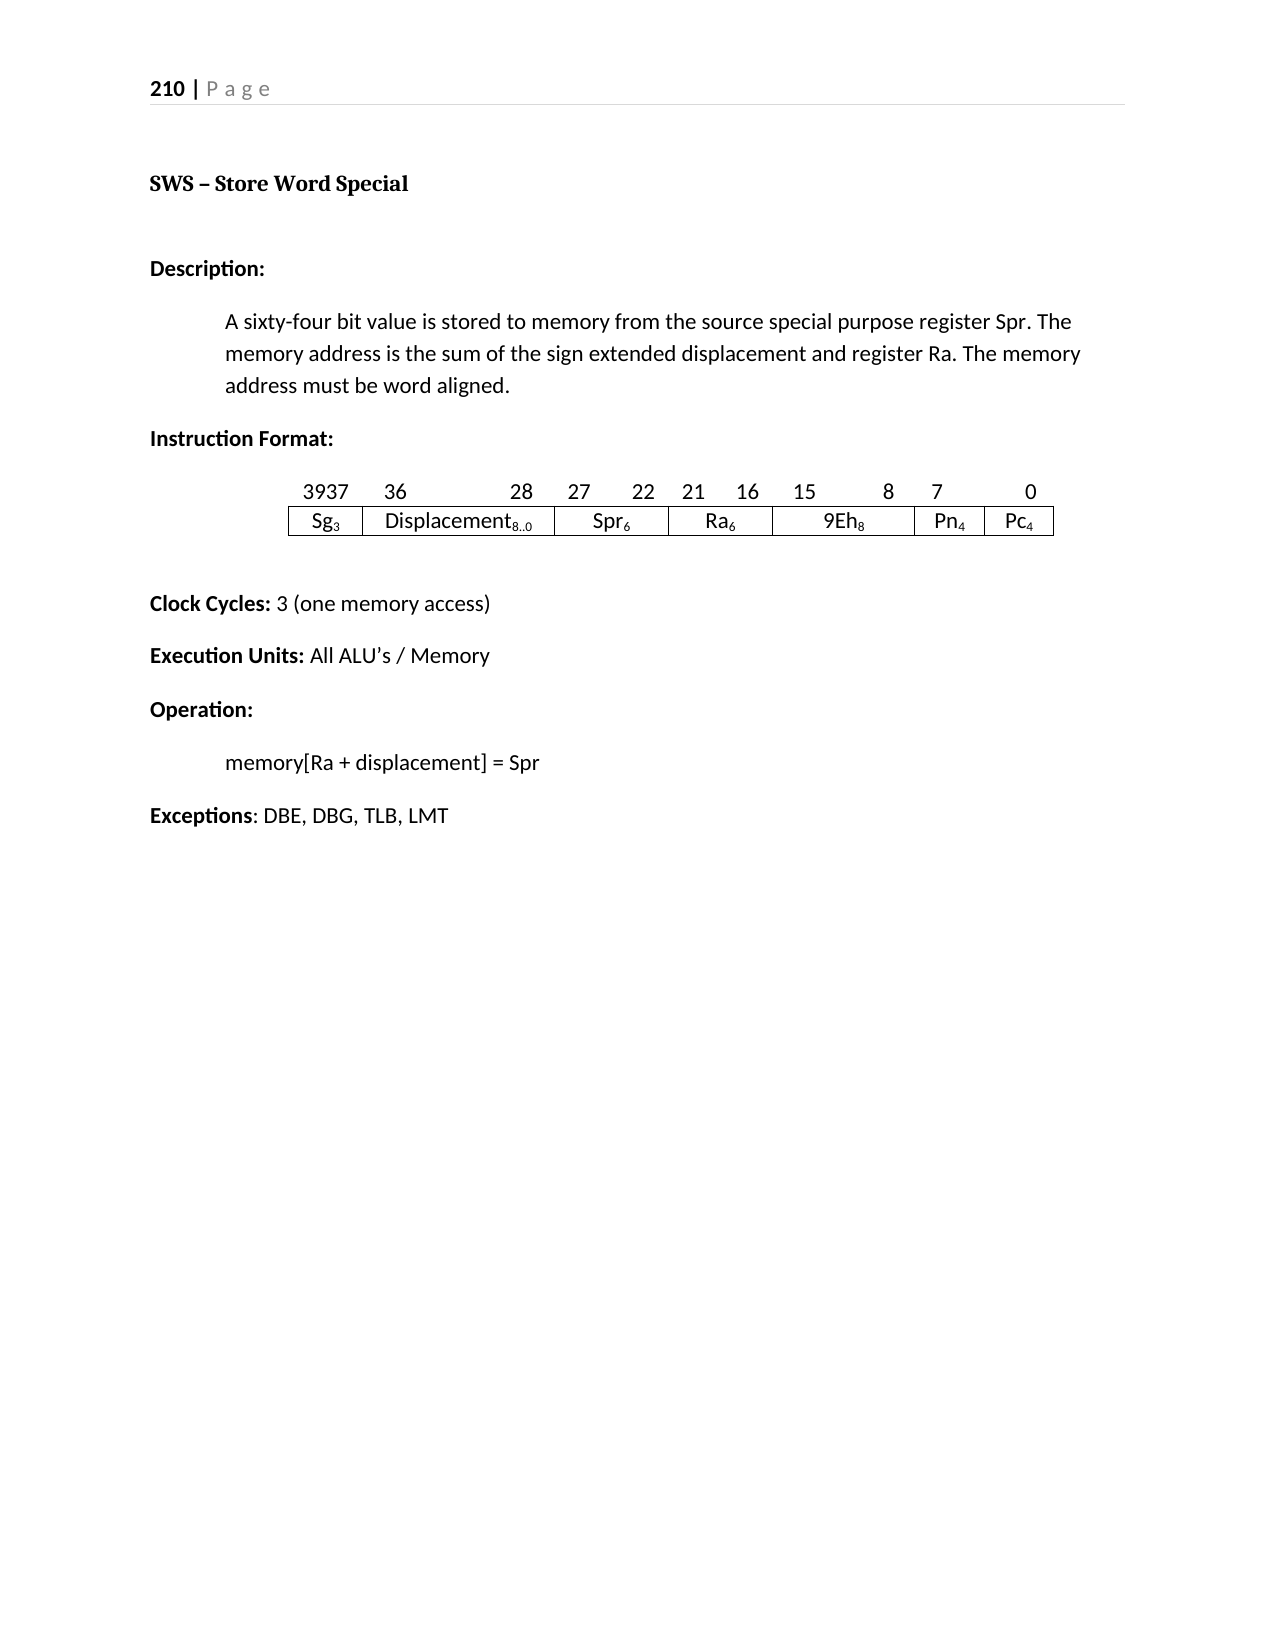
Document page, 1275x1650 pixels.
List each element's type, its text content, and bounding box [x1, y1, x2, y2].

text Operation: [150, 695, 1125, 723]
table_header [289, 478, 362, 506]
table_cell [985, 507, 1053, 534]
text A sixty-four bit value is stored to memory from the source special purpose register Spr. The memory address is the sum of the sign extended displacement and register Ra. The memory address must be word aligned. [225, 307, 1125, 399]
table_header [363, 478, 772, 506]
text Clock Cycles: 3 (one memory access) [150, 589, 1125, 617]
text Exceptions: DBE, DBG, TLB, LMT [150, 801, 1125, 829]
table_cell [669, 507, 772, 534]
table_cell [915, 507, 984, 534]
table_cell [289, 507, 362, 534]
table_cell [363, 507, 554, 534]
text Execution Units: All ALU’s / Memory [150, 642, 1125, 670]
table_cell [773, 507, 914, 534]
text Instruction Format: [150, 424, 1125, 452]
subtitle SWS – Store Word Special [150, 171, 1125, 197]
text Description: [150, 254, 1125, 282]
text memory[Ra + displacement] = Spr [225, 748, 1125, 776]
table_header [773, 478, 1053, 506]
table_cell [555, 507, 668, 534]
